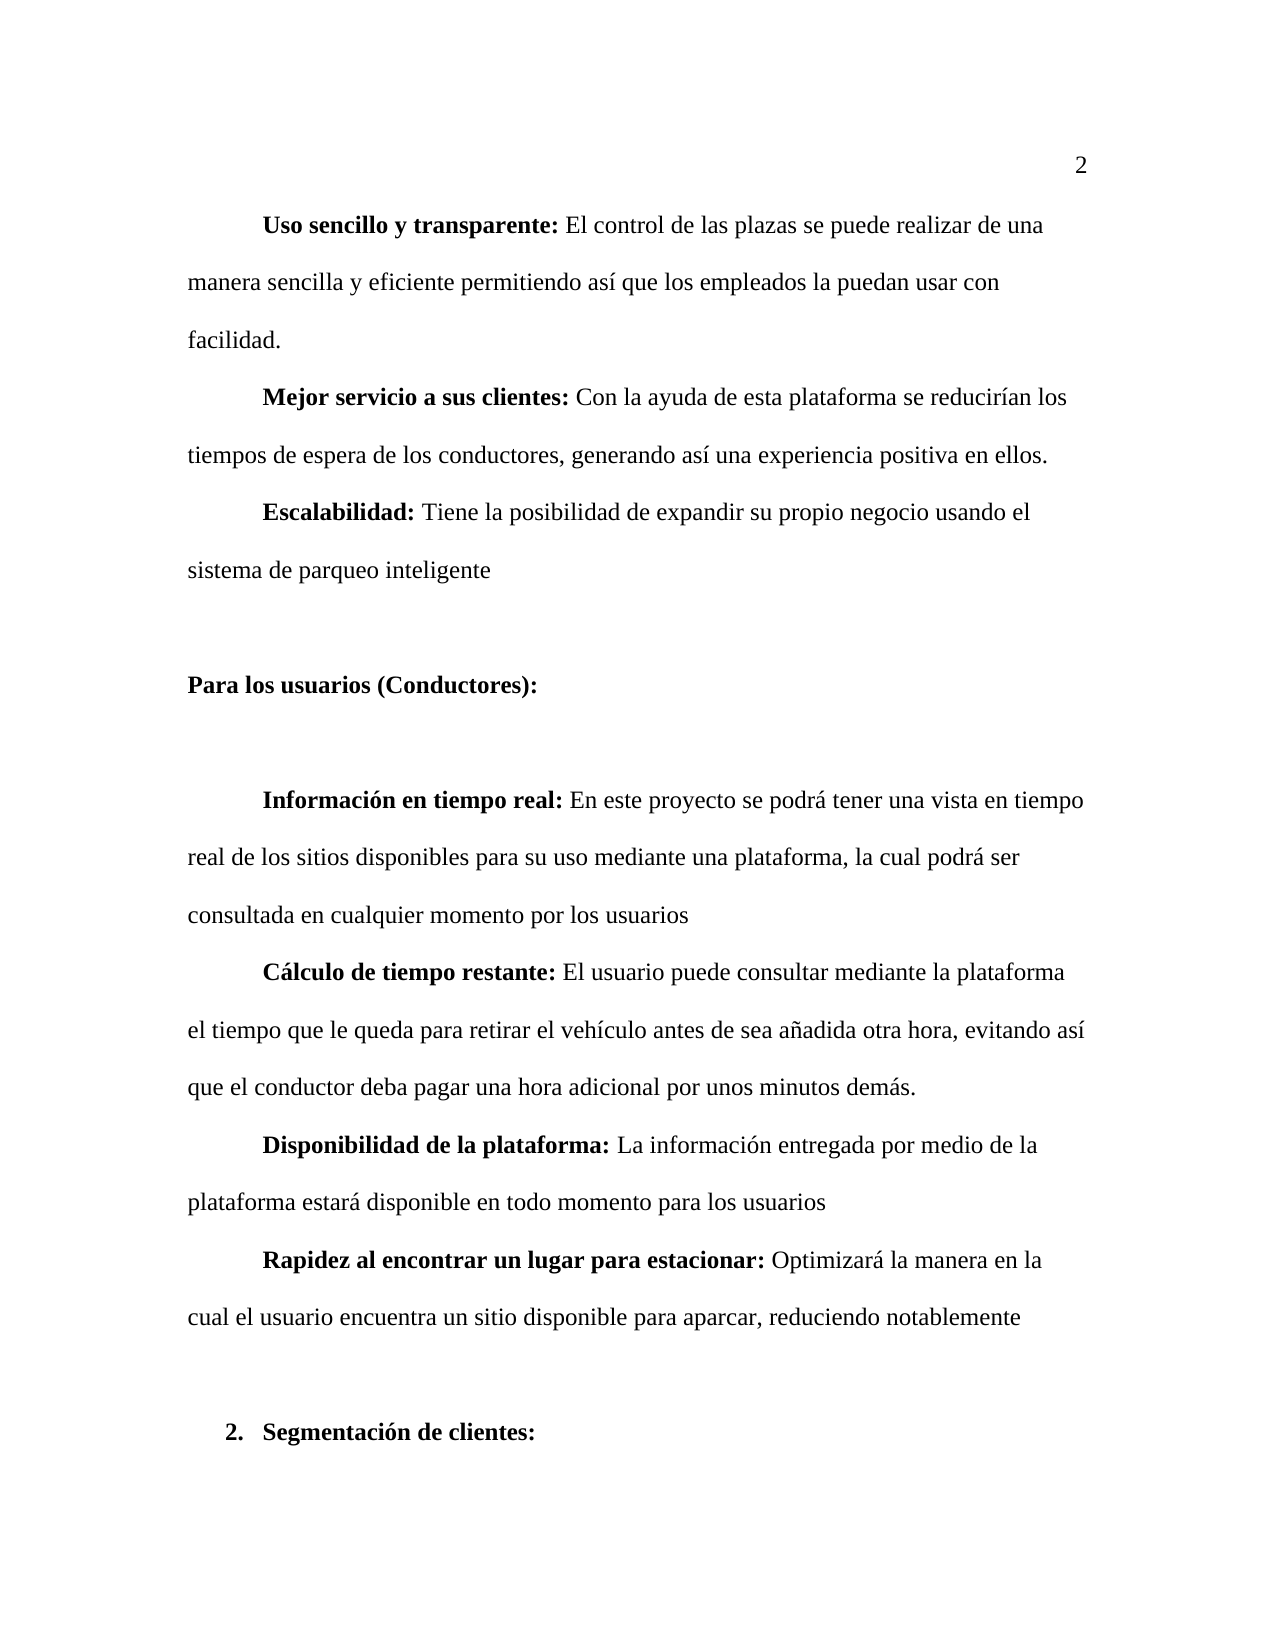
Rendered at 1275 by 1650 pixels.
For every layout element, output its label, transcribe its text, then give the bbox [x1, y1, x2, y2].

list Cálculo de tiempo restante: El usuario puede consultar mediante la plataforma el tiempo que le queda para retirar el vehículo antes de sea añadida otra hora, evitando así que el conductor deba pagar una hora adicional por unos minutos demás. [187, 957, 1087, 1101]
list Información en tiempo real: En este proyecto se podrá tener una vista en tiempo real de los sitios disponibles para su uso mediante una plataforma, la cual podrá ser consultada en cualquier momento por los usuarios [187, 785, 1087, 929]
list Segmentación de clientes: [225, 1417, 1087, 1446]
list Escalabilidad: Tiene la posibilidad de expandir su propio negocio usando el sistema de parqueo inteligente [187, 497, 1087, 584]
list Mejor servicio a sus clientes: Con la ayuda de esta plataforma se reducirían los tiempos de espera de los conductores, generando así una experiencia positiva en ellos. [187, 382, 1087, 469]
list Para los usuarios (Conductores): [187, 670, 1087, 699]
list Uso sencillo y transparente: El control de las plazas se puede realizar de una manera sencilla y eficiente permitiendo así que los empleados la puedan usar con facilidad. [187, 210, 1087, 354]
list Rapidez al encontrar un lugar para estacionar: Optimizará la manera en la cual el usuario encuentra un sitio disponible para aparcar, reduciendo notablemente [187, 1245, 1087, 1331]
list Disponibilidad de la plataforma: La información entregada por medio de la plataforma estará disponible en todo momento para los usuarios [187, 1130, 1087, 1216]
